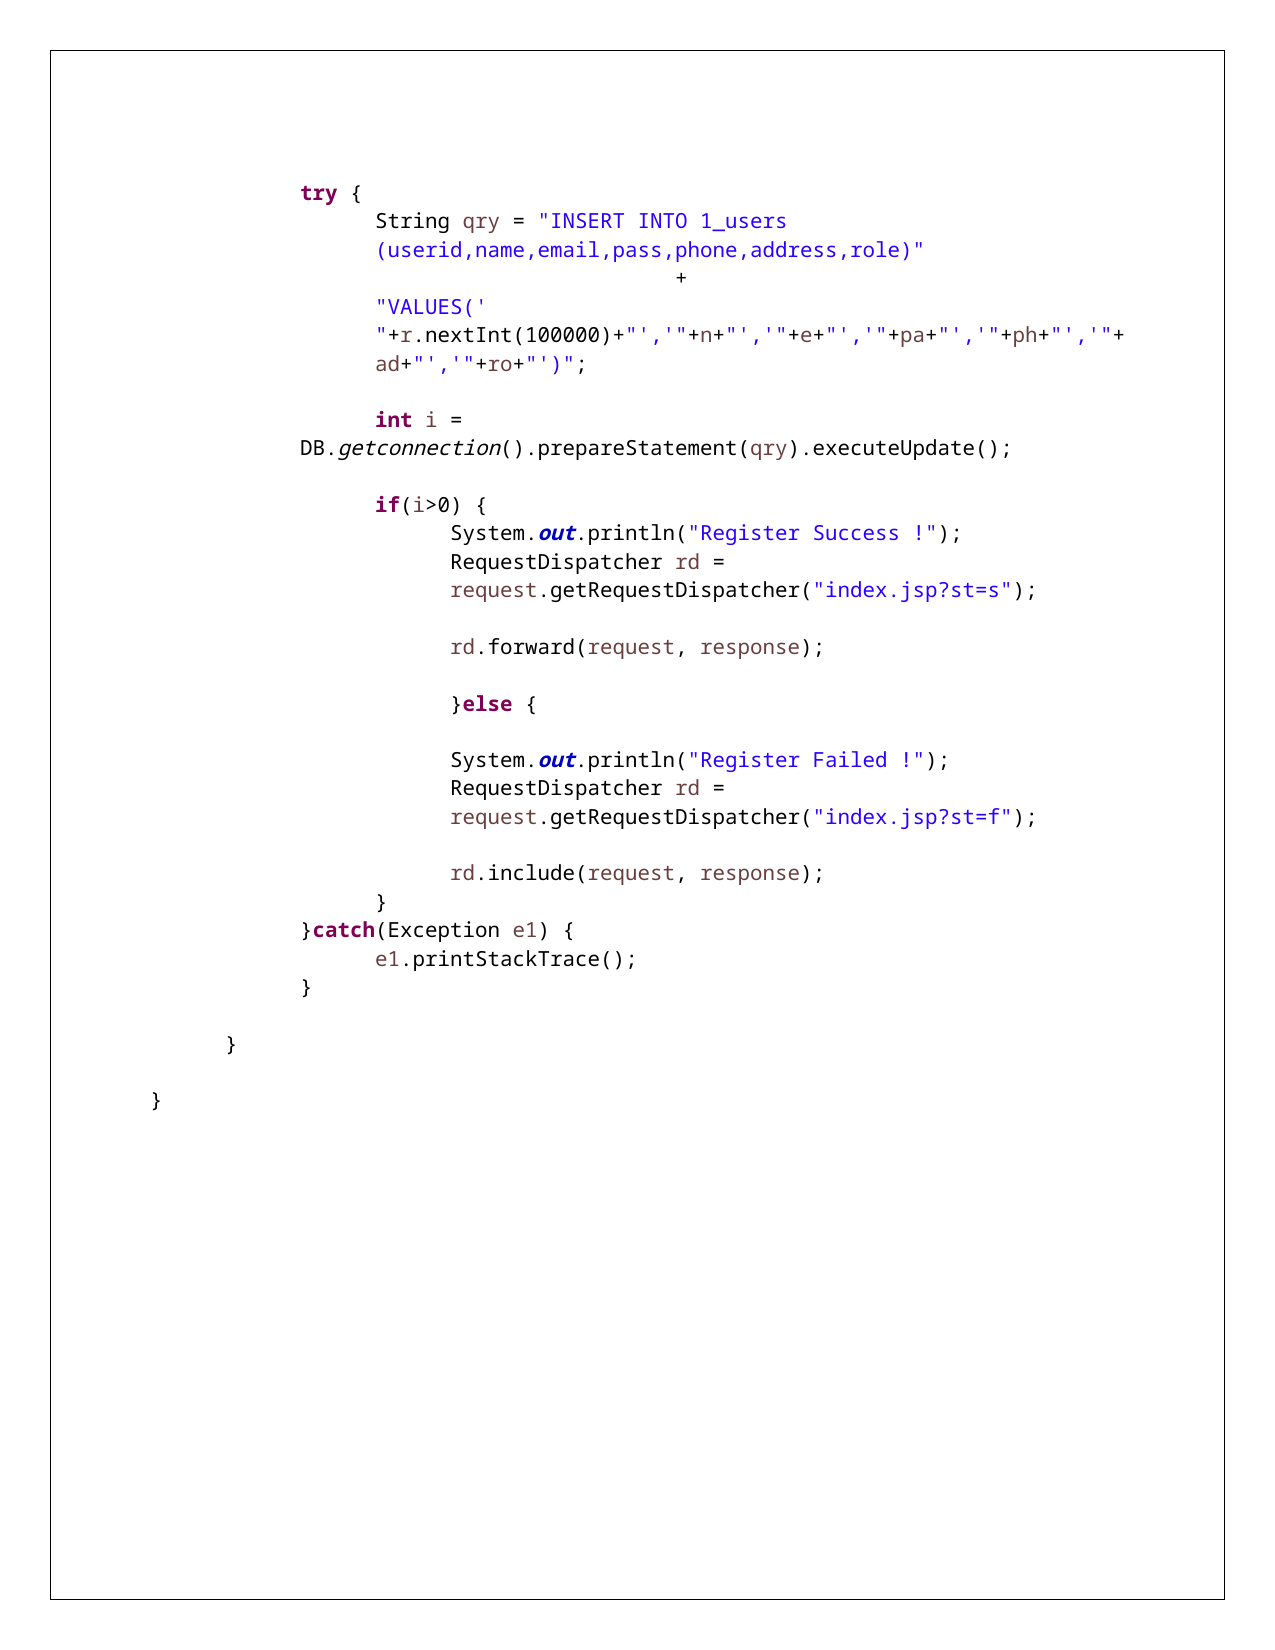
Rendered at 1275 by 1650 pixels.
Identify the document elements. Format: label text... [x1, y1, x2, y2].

text } [150, 972, 1125, 1001]
text e1.printStackTrace(); [150, 944, 1125, 972]
text rd.forward(request, response); [375, 632, 1125, 660]
text String qry = "INSERT INTO 1_users (userid,name,email,pass,phone,address,role)" [375, 206, 1125, 263]
text rd.include(request, response); [375, 858, 1125, 887]
text System.out.println("Register Failed !"); [150, 745, 1125, 773]
text if(i>0) { [300, 490, 1125, 518]
text System.out.println("Register Success !"); [150, 518, 1125, 547]
text } [150, 887, 1125, 915]
text } [150, 1029, 1125, 1057]
text RequestDispatcher rd = request.getRequestDispatcher("index.jsp?st=f"); [450, 773, 1125, 830]
text RequestDispatcher rd = request.getRequestDispatcher("index.jsp?st=s"); [450, 547, 1125, 604]
text try { [150, 178, 1125, 206]
text int i = DB.getconnection().prepareStatement(qry).executeUpdate(); [300, 405, 1125, 462]
text }catch(Exception e1) { [150, 915, 1125, 944]
text + "VALUES('"+r.nextInt(100000)+"','"+n+"','"+e+"','"+pa+"','"+ph+"','"+ad+"','"+ro+"')"; [375, 263, 1125, 377]
text } [150, 1086, 1125, 1114]
text }else { [150, 689, 1125, 717]
